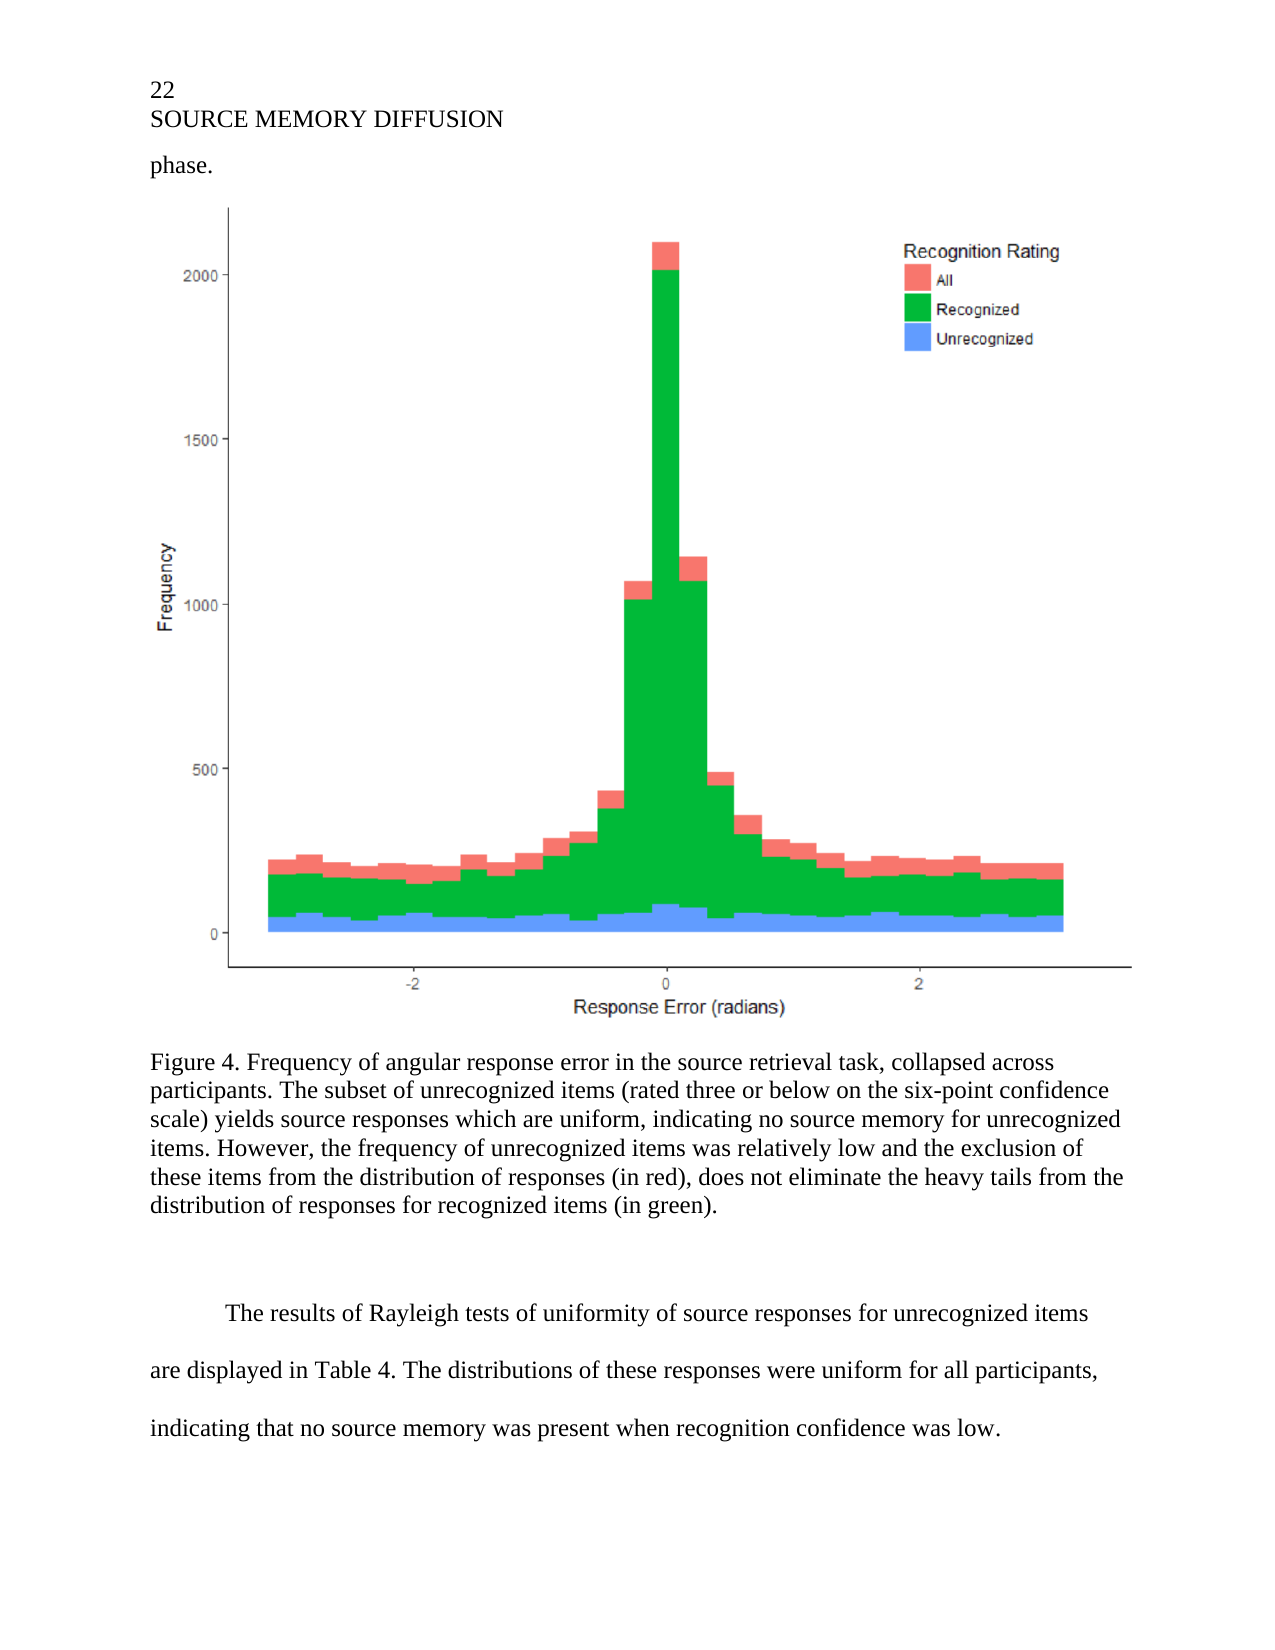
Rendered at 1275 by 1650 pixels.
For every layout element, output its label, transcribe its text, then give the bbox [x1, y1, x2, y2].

picture [150, 207, 1137, 1019]
text Figure 4. Frequency of angular response error in the source retrieval task, collapsed across participants. The subset of unrecognized items (rated three or below on the six-point confidence scale) yields source responses which are uniform, indicating no source memory for unrecognized items. However, the frequency of unrecognized items was relatively low and the exclusion of these items from the distribution of responses (in red), does not eliminate the heavy tails from the distribution of responses for recognized items (in green). [150, 1047, 1125, 1219]
text The data for each participant were split into three categories on the basis of participants’ confidence in the recognition phase of the experiment. Items which were rated three and below were deemed unrecognized by the participants, while successful recognition was defined by a rating of four and above. Of the recognized items, ratings of the maximum value of six are further specified as highly recognized items. Figure 4 shows the frequency of response errors across all participants grouped according to these categories of confidence in the recognition phase. [150, 150, 1125, 207]
text The results of Rayleigh tests of uniformity of source responses for unrecognized items are displayed in Table 4. The distributions of these responses were uniform for all participants, indicating that no source memory was present when recognition confidence was low. [150, 1298, 1125, 1441]
